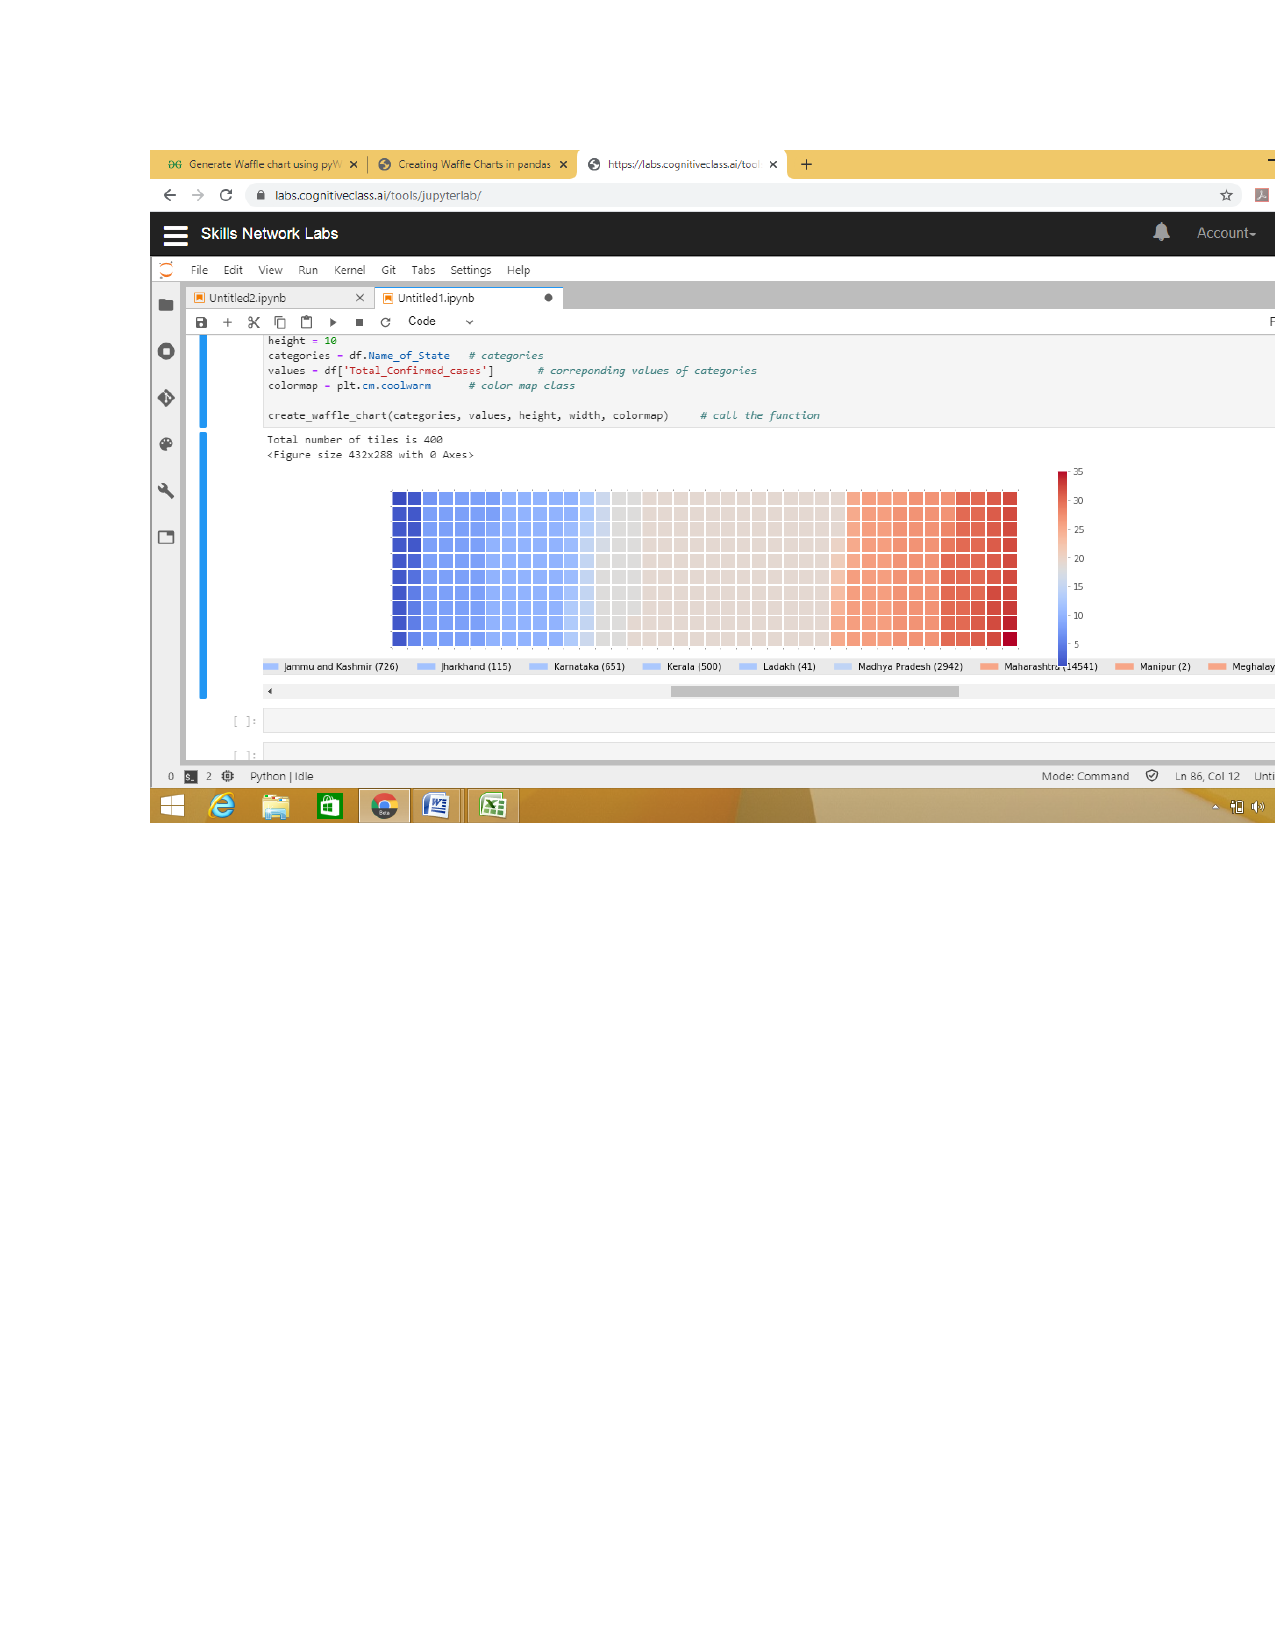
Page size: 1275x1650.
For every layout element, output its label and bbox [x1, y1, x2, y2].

picture [150, 150, 1275, 823]
